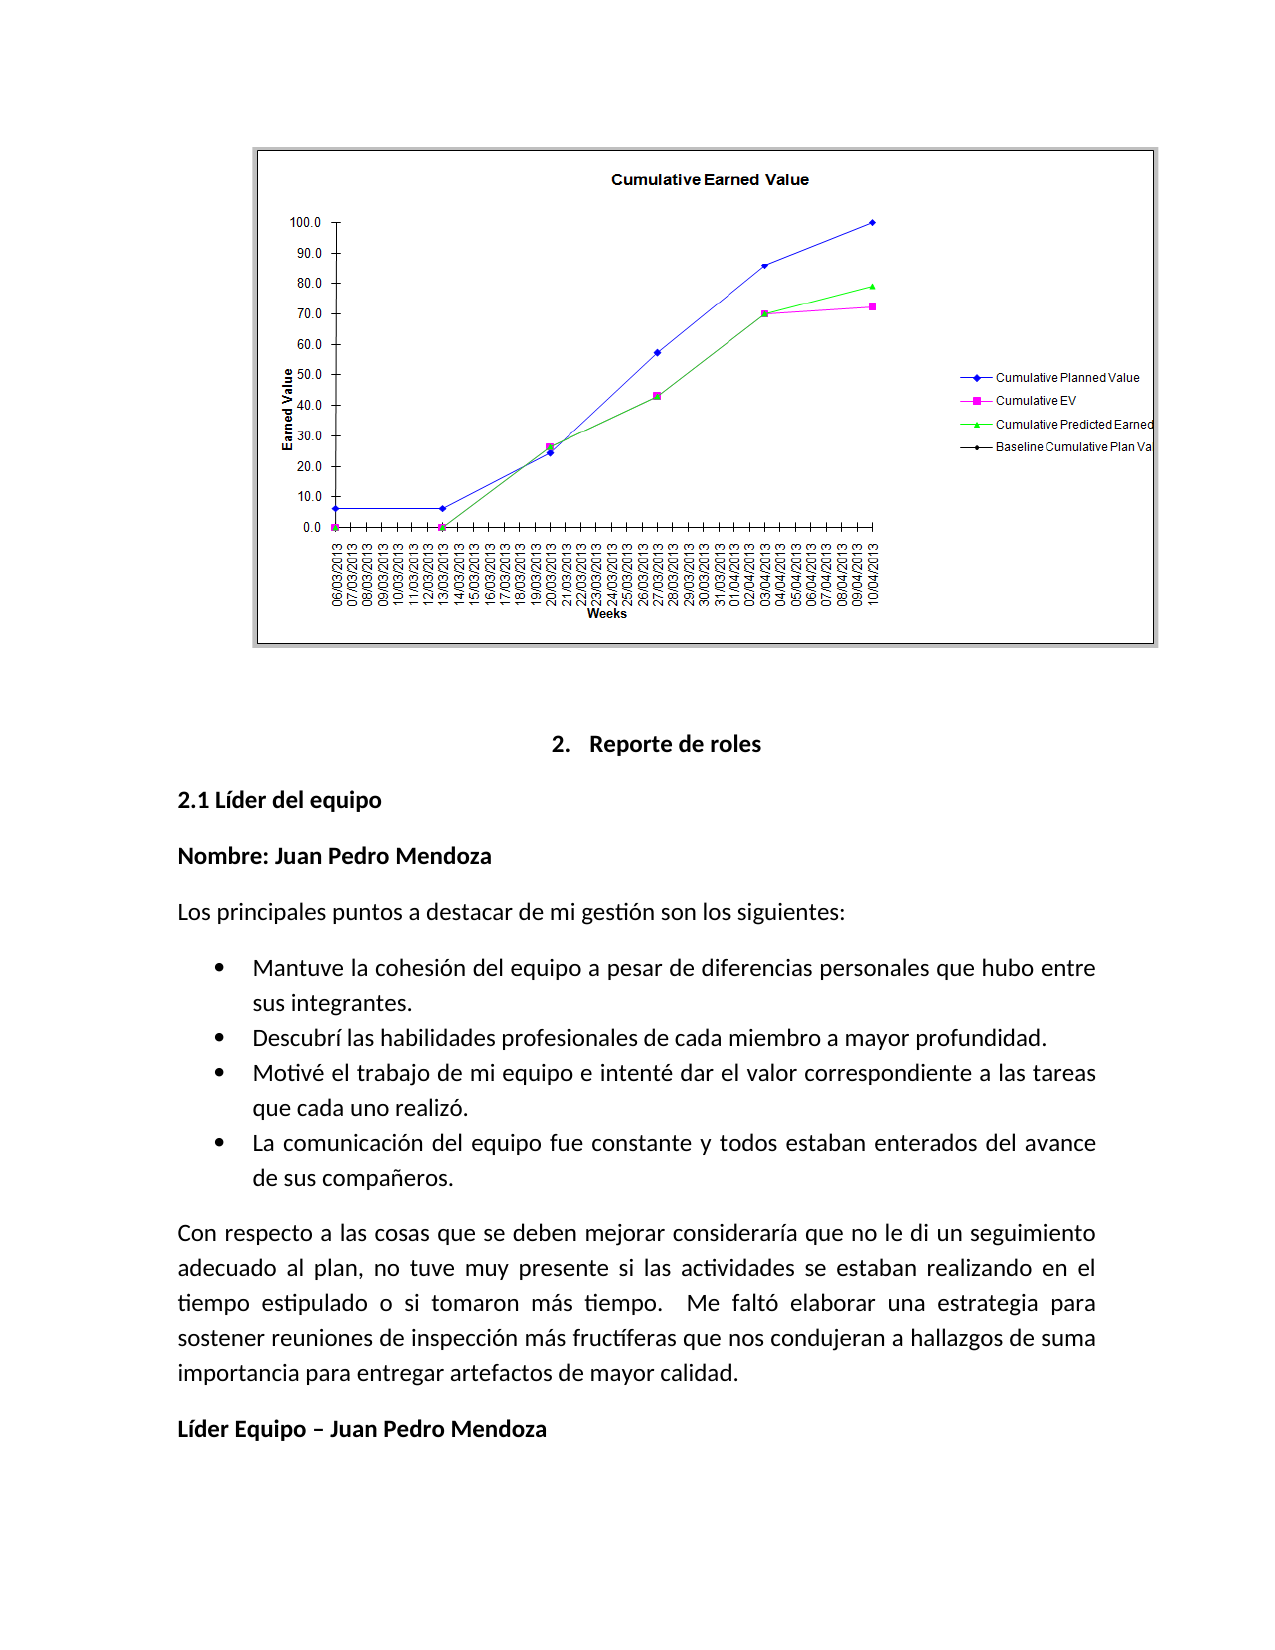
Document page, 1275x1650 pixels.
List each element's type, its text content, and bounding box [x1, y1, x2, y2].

text Los principales puntos a destacar de mi gestión son los siguientes: [177, 896, 1098, 926]
list Descubrí las habilidades profesionales de cada miembro a mayor profundidad. [215, 1022, 1098, 1052]
picture [252, 147, 1159, 648]
text Con respecto a las cosas que se deben mejorar consideraría que no le di un seguimiento adecuado al plan, no tuve muy presente si las actividades se estaban realizando en el tiempo estipulado o si tomaron más tiempo. Me faltó elaborar una estrategia para sostener reuniones de inspección más fructíferas que nos condujeran a hallazgos de suma importancia para entregar artefactos de mayor calidad. [177, 1218, 1098, 1388]
list Mantuve la cohesión del equipo a pesar de diferencias personales que hubo entre sus integrantes. [215, 952, 1098, 1017]
list La comunicación del equipo fue constante y todos estaban enterados del avance de sus compañeros. [215, 1127, 1098, 1192]
text Nombre: Juan Pedro Mendoza [177, 840, 1098, 871]
list Líder del equipo [177, 784, 1098, 815]
text Líder Equipo – Juan Pedro Mendoza [177, 1413, 1098, 1444]
text Reporte de roles [215, 728, 1098, 759]
list Motivé el trabajo de mi equipo e intenté dar el valor correspondiente a las tareas que cada uno realizó. [215, 1057, 1098, 1122]
